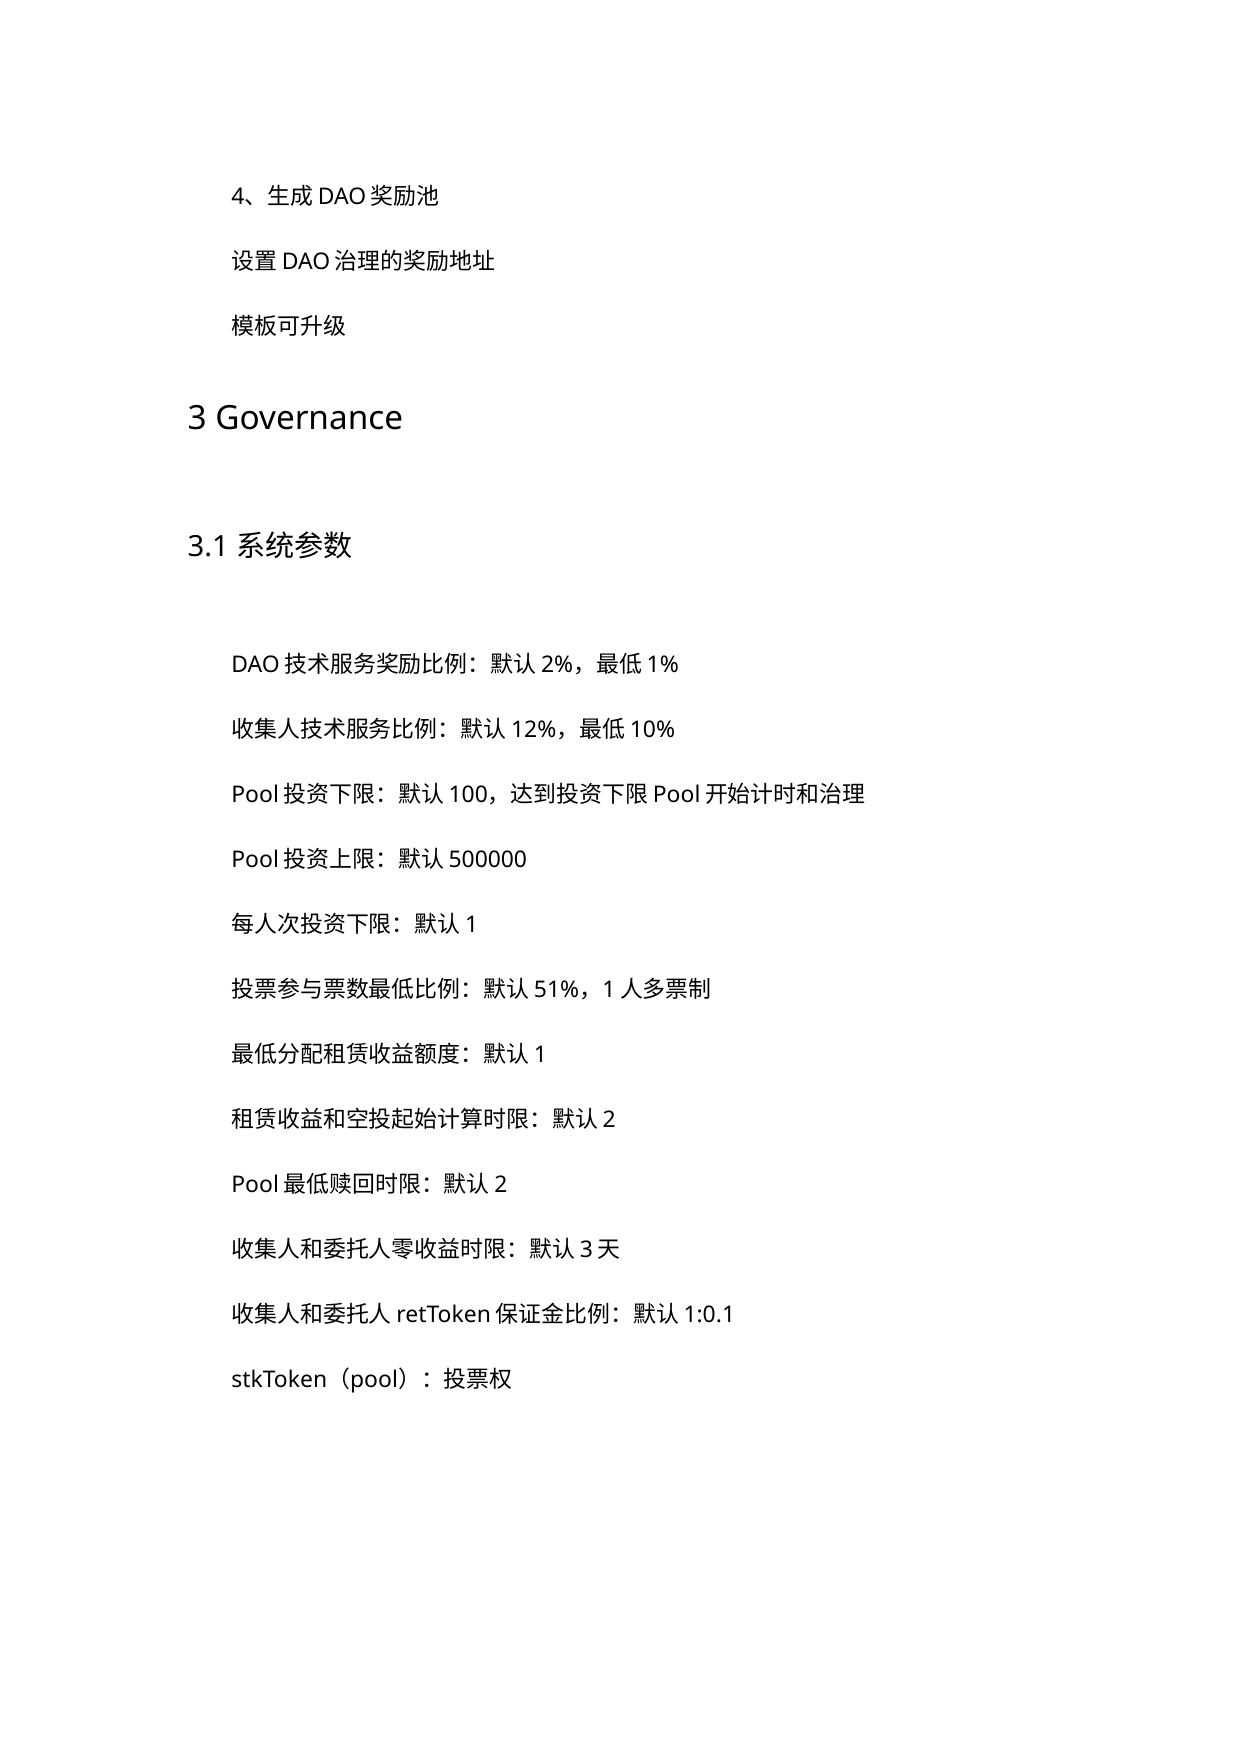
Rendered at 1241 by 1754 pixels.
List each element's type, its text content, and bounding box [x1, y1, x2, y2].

text 设置DAO治理的奖励地址 [231, 227, 1053, 292]
text 收集人和委托人零收益时限：默认3天 [231, 1215, 1053, 1280]
text DAO技术服务奖励比例：默认2%，最低1% [231, 630, 1053, 695]
text Pool投资下限：默认100，达到投资下限Pool开始计时和治理 [231, 760, 1053, 825]
text Pool投资上限：默认500000 [231, 825, 1053, 890]
text 系统参数 [187, 511, 1053, 576]
text Pool最低赎回时限：默认2 [231, 1150, 1053, 1215]
text stkToken（pool）：投票权 [231, 1345, 1053, 1410]
text 投票参与票数最低比例：默认51%，1人多票制 [231, 955, 1053, 1020]
text 模板可升级 [231, 292, 1053, 357]
text 每人次投资下限：默认1 [231, 890, 1053, 955]
text 租赁收益和空投起始计算时限：默认2 [231, 1085, 1053, 1150]
text 4、生成DAO奖励池 [231, 162, 1053, 227]
text 最低分配租赁收益额度：默认1 [231, 1020, 1053, 1085]
text 收集人和委托人retToken保证金比例：默认1:0.1 [231, 1280, 1053, 1345]
text Governance [187, 384, 1053, 449]
text 收集人技术服务比例：默认12%，最低10% [231, 695, 1053, 760]
